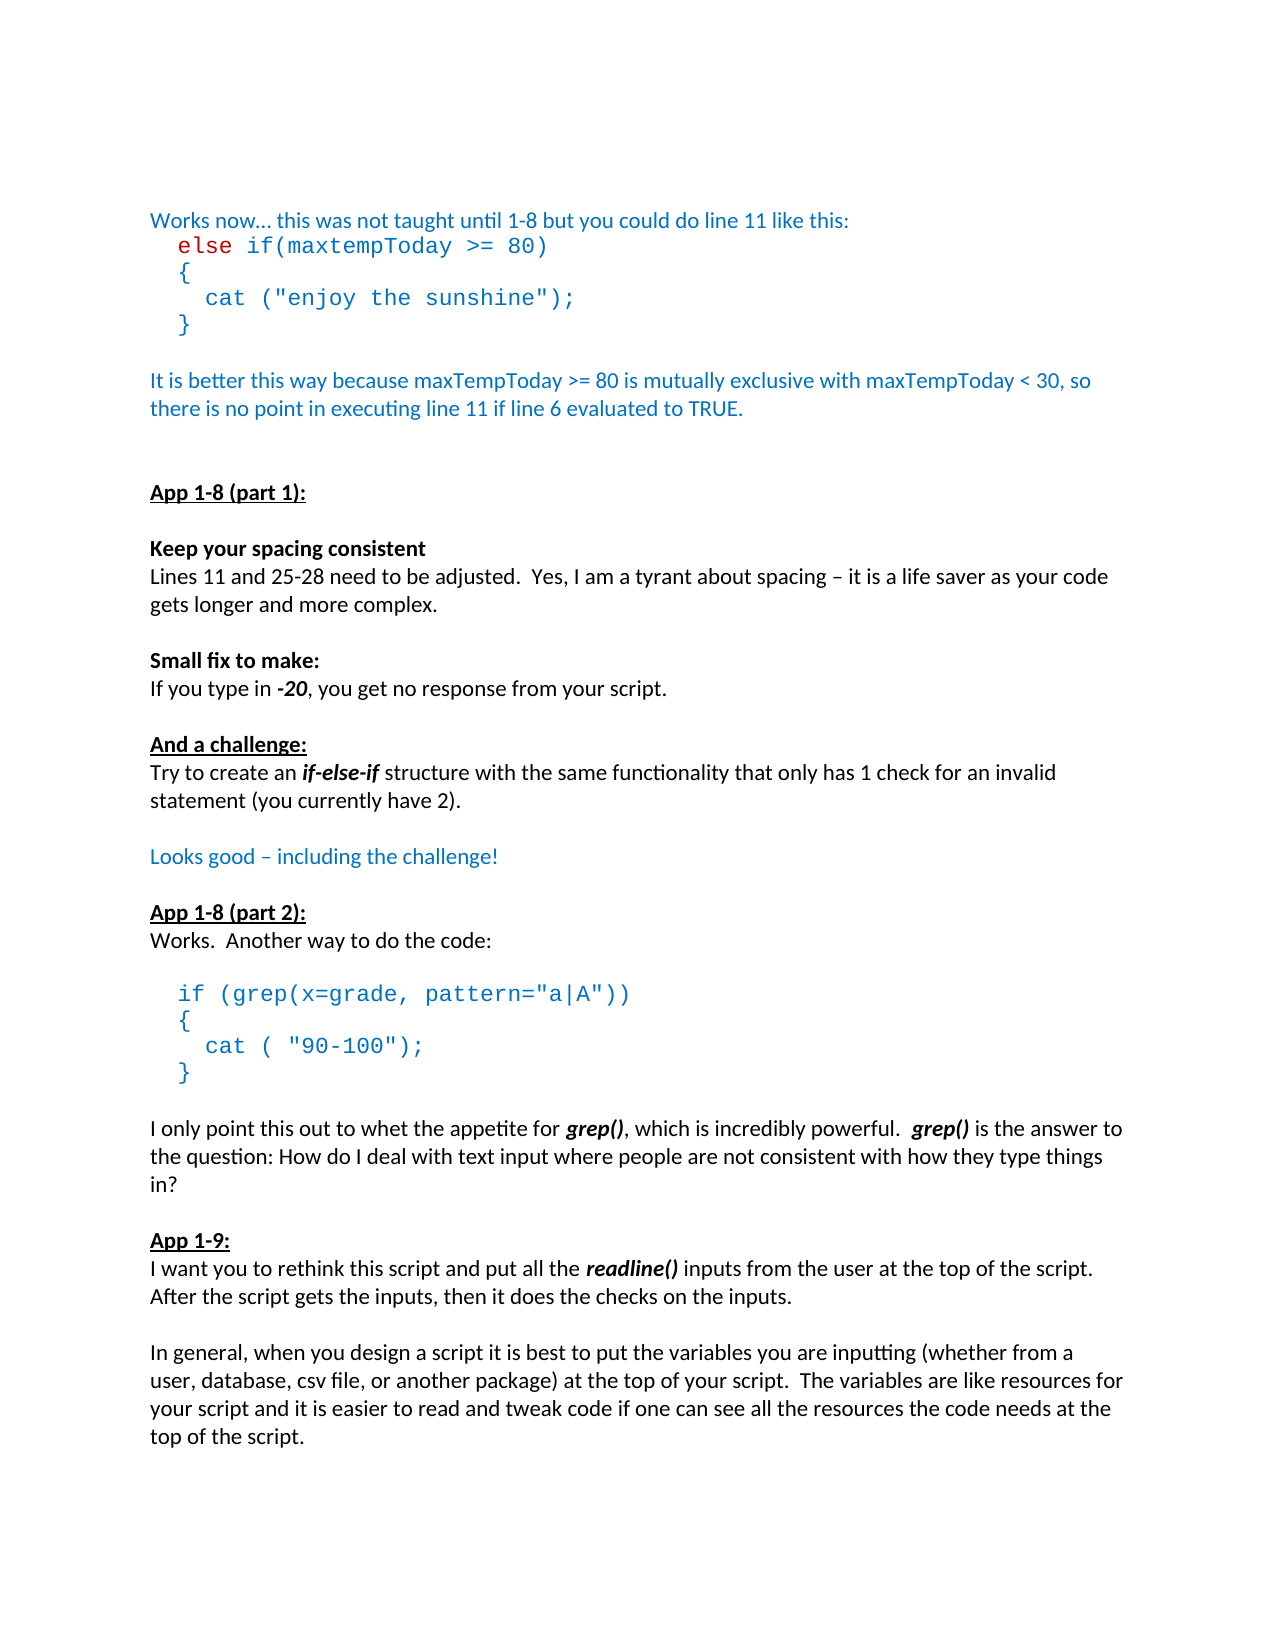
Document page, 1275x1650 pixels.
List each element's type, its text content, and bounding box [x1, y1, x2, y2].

text } [150, 1060, 1125, 1086]
text App 1-8 (part 1): [150, 478, 1125, 506]
text else if(maxtempToday >= 80) [150, 234, 1125, 260]
text } [150, 312, 1125, 338]
text App 1-8 (part 2): [150, 898, 1125, 926]
text Lines 11 and 25-28 need to be adjusted. Yes, I am a tyrant about spacing – it is a life saver as your code gets longer and more complex. [150, 562, 1125, 618]
text Small fix to make: [150, 646, 1125, 674]
text Try to create an if-else-if structure with the same functionality that only has 1 check for an invalid statement (you currently have 2). [150, 758, 1125, 814]
text App 1-9: [150, 1226, 1125, 1254]
text In general, when you design a script it is best to put the variables you are inputting (whether from a user, database, csv file, or another package) at the top of your script. The variables are like resources for your script and it is easier to read and tweak code if one can see all the resources the code needs at the top of the script. [150, 1338, 1125, 1450]
text And a challenge: [150, 730, 1125, 758]
text Works. Another way to do the code: [150, 926, 1125, 954]
text { [150, 1008, 1125, 1034]
text Looks good – including the challenge! [150, 842, 1125, 870]
text cat ( "90-100"); [150, 1034, 1125, 1060]
text Keep your spacing consistent [150, 534, 1125, 562]
text I want you to rethink this script and put all the readline() inputs from the user at the top of the script. After the script gets the inputs, then it does the checks on the inputs. [150, 1254, 1125, 1310]
text if (grep(x=grade, pattern="a|A")) [150, 982, 1125, 1008]
text Works now… this was not taught until 1-8 but you could do line 11 like this: [150, 206, 1125, 234]
text { [150, 260, 1125, 286]
text I only point this out to whet the appetite for grep(), which is incredibly powerful. grep() is the answer to the question: How do I deal with text input where people are not consistent with how they type things in? [150, 1114, 1125, 1198]
text If you type in -20, you get no response from your script. [150, 674, 1125, 702]
text It is better this way because maxTempToday >= 80 is mutually exclusive with maxTempToday < 30, so there is no point in executing line 11 if line 6 evaluated to TRUE. [150, 366, 1125, 422]
text cat ("enjoy the sunshine"); [150, 286, 1125, 312]
